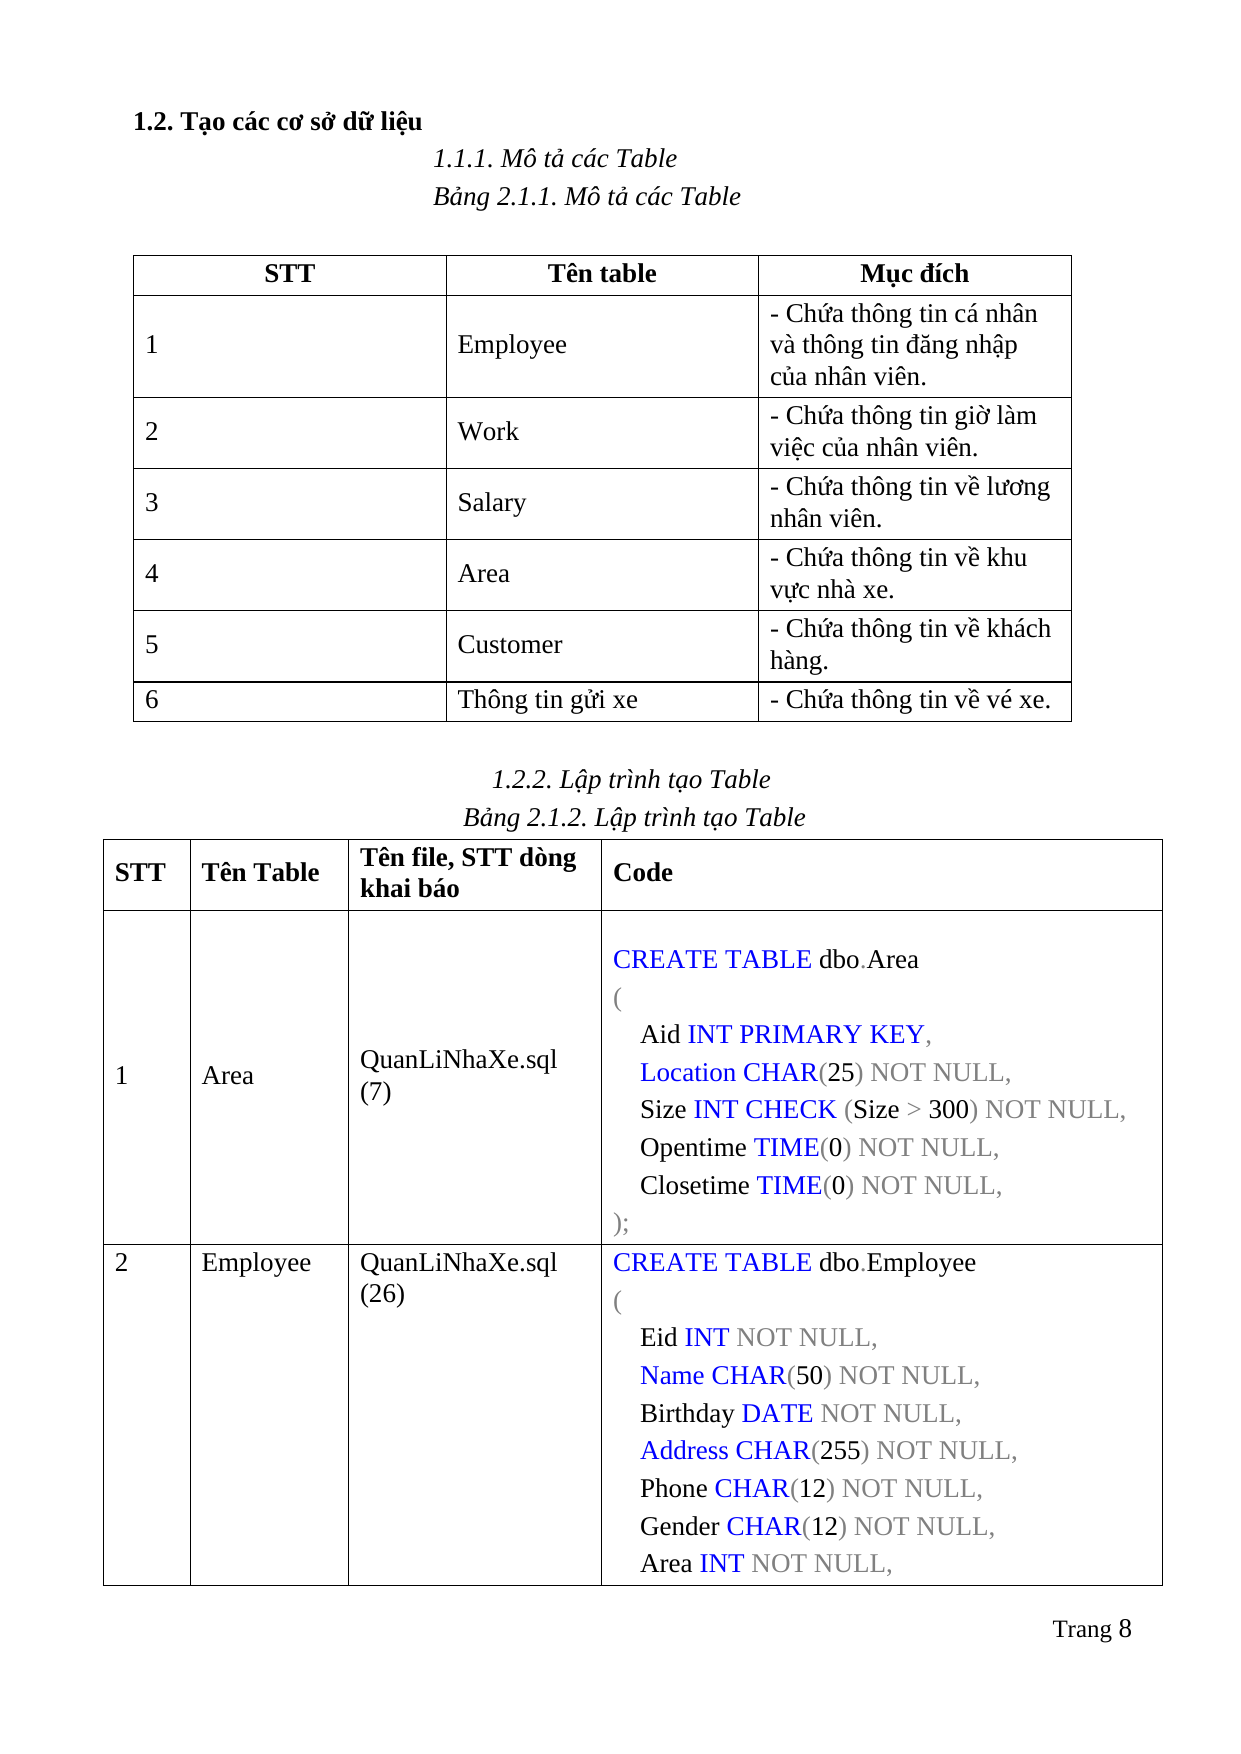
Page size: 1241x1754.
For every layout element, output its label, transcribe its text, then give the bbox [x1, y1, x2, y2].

table_header STT [104, 840, 190, 910]
table_cell - Chứa thông tin về khách hàng. [759, 611, 1071, 681]
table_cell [349, 1245, 601, 1585]
table_cell 4 [134, 540, 446, 610]
table_header Code [602, 840, 1162, 910]
table_cell - Chứa thông tin về khu vực nhà xe. [759, 540, 1071, 610]
table_cell 6 [134, 683, 446, 721]
table_cell 3 [134, 469, 446, 539]
table_cell Employee [447, 296, 758, 397]
table_cell Area [191, 911, 348, 1244]
table_header STT [134, 256, 446, 295]
text Bảng 2.1.2. Lập trình tạo Table [133, 801, 1132, 832]
table_cell Customer [447, 611, 758, 681]
table_cell - Chứa thông tin cá nhân và thông tin đăng nhập của nhân viên. [759, 296, 1071, 397]
table_cell 1 [134, 296, 446, 397]
table_cell Area [447, 540, 758, 610]
table_cell - Chứa thông tin giờ làm việc của nhân viên. [759, 398, 1071, 468]
table_cell 5 [134, 611, 446, 681]
table_cell CREATE TABLE dbo.Area ( Aid INT PRIMARY KEY, Location CHAR(25) NOT NULL, Size INT CHECK (Size > 300) NOT NULL, Opentime TIME(0) NOT NULL, Closetime TIME(0) NOT NULL, ); [602, 911, 1162, 1244]
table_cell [602, 1245, 1162, 1585]
text 1.2. Tạo các cơ sở dữ liệu [133, 105, 1132, 136]
table_header Mục đích [759, 256, 1071, 295]
table_header Tên file, STT dòng khai báo [349, 840, 601, 910]
table_cell Thông tin gửi xe [447, 683, 758, 721]
table_cell QuanLiNhaXe.sql (7) [349, 911, 601, 1244]
table_cell 2 [104, 1245, 190, 1585]
table_cell 2 [134, 398, 446, 468]
table_cell - Chứa thông tin về vé xe. [759, 683, 1071, 721]
table_header Tên Table [191, 840, 348, 910]
text 1.1.1. Mô tả các Table [133, 142, 1132, 173]
text Bảng 2.1.1. Mô tả các Table [358, 180, 1132, 211]
table_cell Salary [447, 469, 758, 539]
table_cell 1 [104, 911, 190, 1244]
table_header Tên table [447, 256, 758, 295]
table_cell Work [447, 398, 758, 468]
table_cell Employee [191, 1245, 348, 1585]
table_cell - Chứa thông tin về lương nhân viên. [759, 469, 1071, 539]
text 1.2.2. Lập trình tạo Table [133, 763, 1132, 795]
